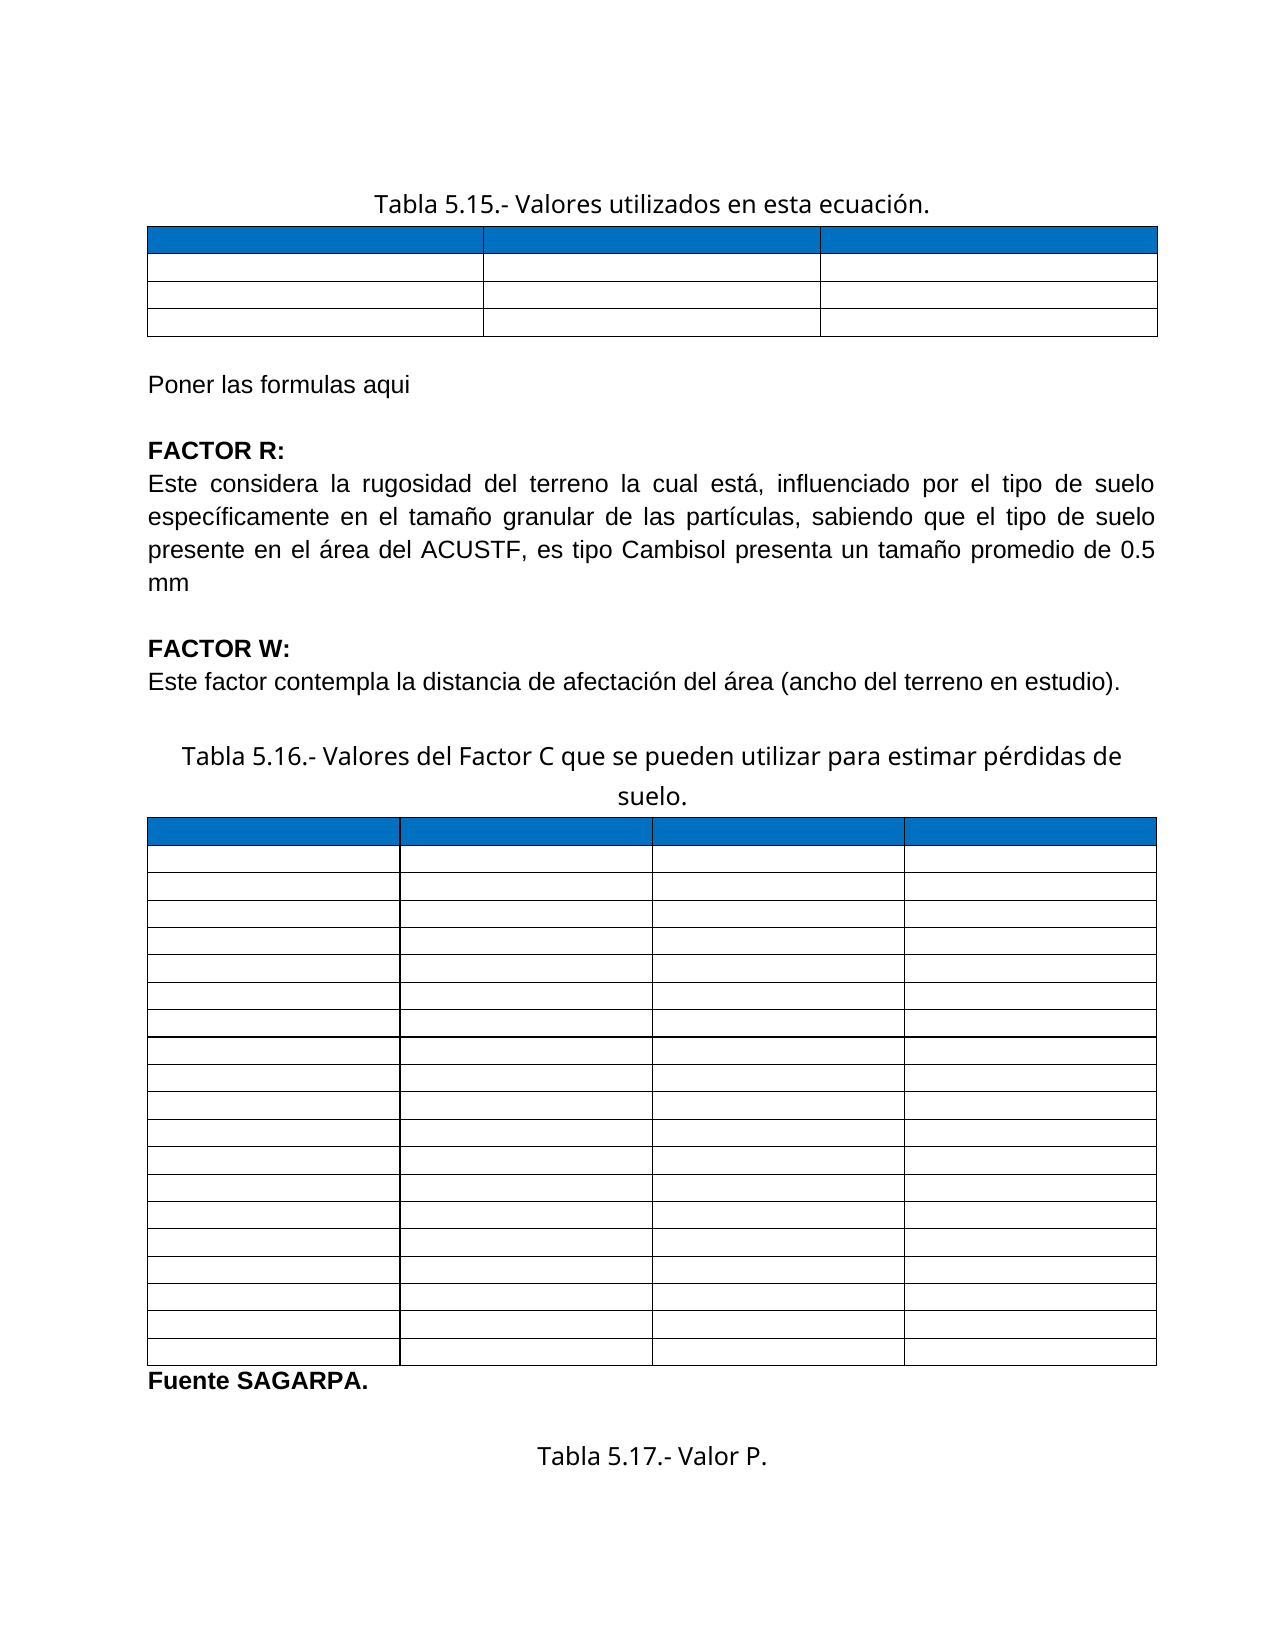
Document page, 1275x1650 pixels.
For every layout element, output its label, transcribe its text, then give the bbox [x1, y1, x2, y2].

table_cell [905, 1202, 1156, 1228]
table_header [653, 818, 904, 845]
table_cell [905, 901, 1156, 927]
table_cell [905, 1311, 1156, 1338]
table_cell [653, 1339, 904, 1365]
table_cell [148, 955, 399, 982]
table_cell [653, 846, 904, 872]
table_cell [148, 1175, 399, 1201]
table_cell [401, 1175, 652, 1201]
text Este factor contempla la distancia de afectación del área (ancho del terreno en estudio). [148, 667, 1157, 696]
table_cell [401, 928, 652, 954]
table_header [484, 227, 820, 253]
table_cell [653, 1065, 904, 1091]
table_cell [905, 1339, 1156, 1365]
table_cell [653, 1092, 904, 1119]
table_cell [148, 983, 399, 1009]
table_cell [653, 901, 904, 927]
table_cell [653, 1284, 904, 1310]
table_cell [148, 1229, 399, 1256]
table_cell [148, 254, 483, 281]
table_cell [148, 1120, 399, 1146]
table_cell [401, 1065, 652, 1091]
table_cell [484, 282, 820, 308]
table_cell [148, 1038, 399, 1064]
table_cell [148, 1311, 399, 1338]
table_cell [653, 1147, 904, 1173]
text FACTOR R: [148, 403, 1157, 464]
table_cell [905, 1010, 1156, 1036]
table_cell [401, 846, 652, 872]
table_cell [148, 1202, 399, 1228]
table_cell [401, 901, 652, 927]
table_cell [148, 1010, 399, 1036]
table_cell [148, 1257, 399, 1283]
table_cell [401, 1257, 652, 1283]
table_cell [905, 1147, 1156, 1173]
table_cell [653, 873, 904, 899]
table_cell [905, 1038, 1156, 1064]
table_cell [905, 1175, 1156, 1201]
table_cell [905, 873, 1156, 899]
table_header [148, 227, 483, 253]
table_cell [821, 282, 1157, 308]
table_cell [905, 1257, 1156, 1283]
table_cell [148, 1092, 399, 1119]
table_cell [484, 254, 820, 281]
table_cell [905, 1065, 1156, 1091]
table_header [148, 818, 399, 845]
table_cell [401, 1038, 652, 1064]
table_cell [148, 901, 399, 927]
table_cell [905, 1229, 1156, 1256]
table_cell [653, 1010, 904, 1036]
table_cell [653, 1120, 904, 1146]
text Poner las formulas aqui [148, 337, 1157, 398]
table_cell [401, 983, 652, 1009]
text FACTOR W: [148, 601, 1157, 662]
table_cell [148, 1065, 399, 1091]
table_header [905, 818, 1156, 845]
table_cell [401, 1311, 652, 1338]
table_header [401, 818, 652, 845]
table_cell [401, 1229, 652, 1256]
table_cell [148, 873, 399, 899]
table_cell [148, 928, 399, 954]
table_cell [401, 1202, 652, 1228]
table_cell [401, 1120, 652, 1146]
table_cell [401, 1284, 652, 1310]
table_cell [821, 309, 1157, 336]
table_cell [653, 1257, 904, 1283]
table_cell [905, 928, 1156, 954]
table_cell [653, 1175, 904, 1201]
table_cell [148, 846, 399, 872]
table_cell [484, 309, 820, 336]
table_cell [148, 1339, 399, 1365]
table_cell [148, 1284, 399, 1310]
table_cell [401, 1092, 652, 1119]
table_cell [401, 1339, 652, 1365]
table_cell [148, 282, 483, 308]
table_cell [148, 309, 483, 336]
text Tabla 5.15.- Valores utilizados en esta ecuación. [148, 148, 1157, 221]
table_cell [653, 1038, 904, 1064]
table_cell [905, 1120, 1156, 1146]
table_cell [905, 846, 1156, 872]
text Este considera la rugosidad del terreno la cual está, influenciado por el tipo de suelo específicamente en el tamaño granular de las partículas, sabiendo que el tipo de suelo presente en el área del ACUSTF, es tipo Cambisol presenta un tamaño promedio de 0.5 mm [148, 469, 1157, 596]
table_cell [653, 955, 904, 982]
table_cell [401, 873, 652, 899]
table_cell [905, 1092, 1156, 1119]
table_cell [148, 1147, 399, 1173]
text Tabla 5.16.- Valores del Factor C que se pueden utilizar para estimar pérdidas de suelo. [148, 700, 1157, 812]
table_cell [905, 983, 1156, 1009]
text Fuente SAGARPA. [148, 1366, 1157, 1395]
table_cell [905, 1284, 1156, 1310]
table_cell [653, 1202, 904, 1228]
table_header [821, 227, 1157, 253]
table_cell [401, 1147, 652, 1173]
table_cell [653, 928, 904, 954]
table_cell [905, 955, 1156, 982]
table_cell [401, 1010, 652, 1036]
text Tabla 5.17.- Valor P. [148, 1399, 1157, 1472]
table_cell [653, 983, 904, 1009]
table_cell [401, 955, 652, 982]
table_cell [653, 1311, 904, 1338]
table_cell [653, 1229, 904, 1256]
table_cell [821, 254, 1157, 281]
